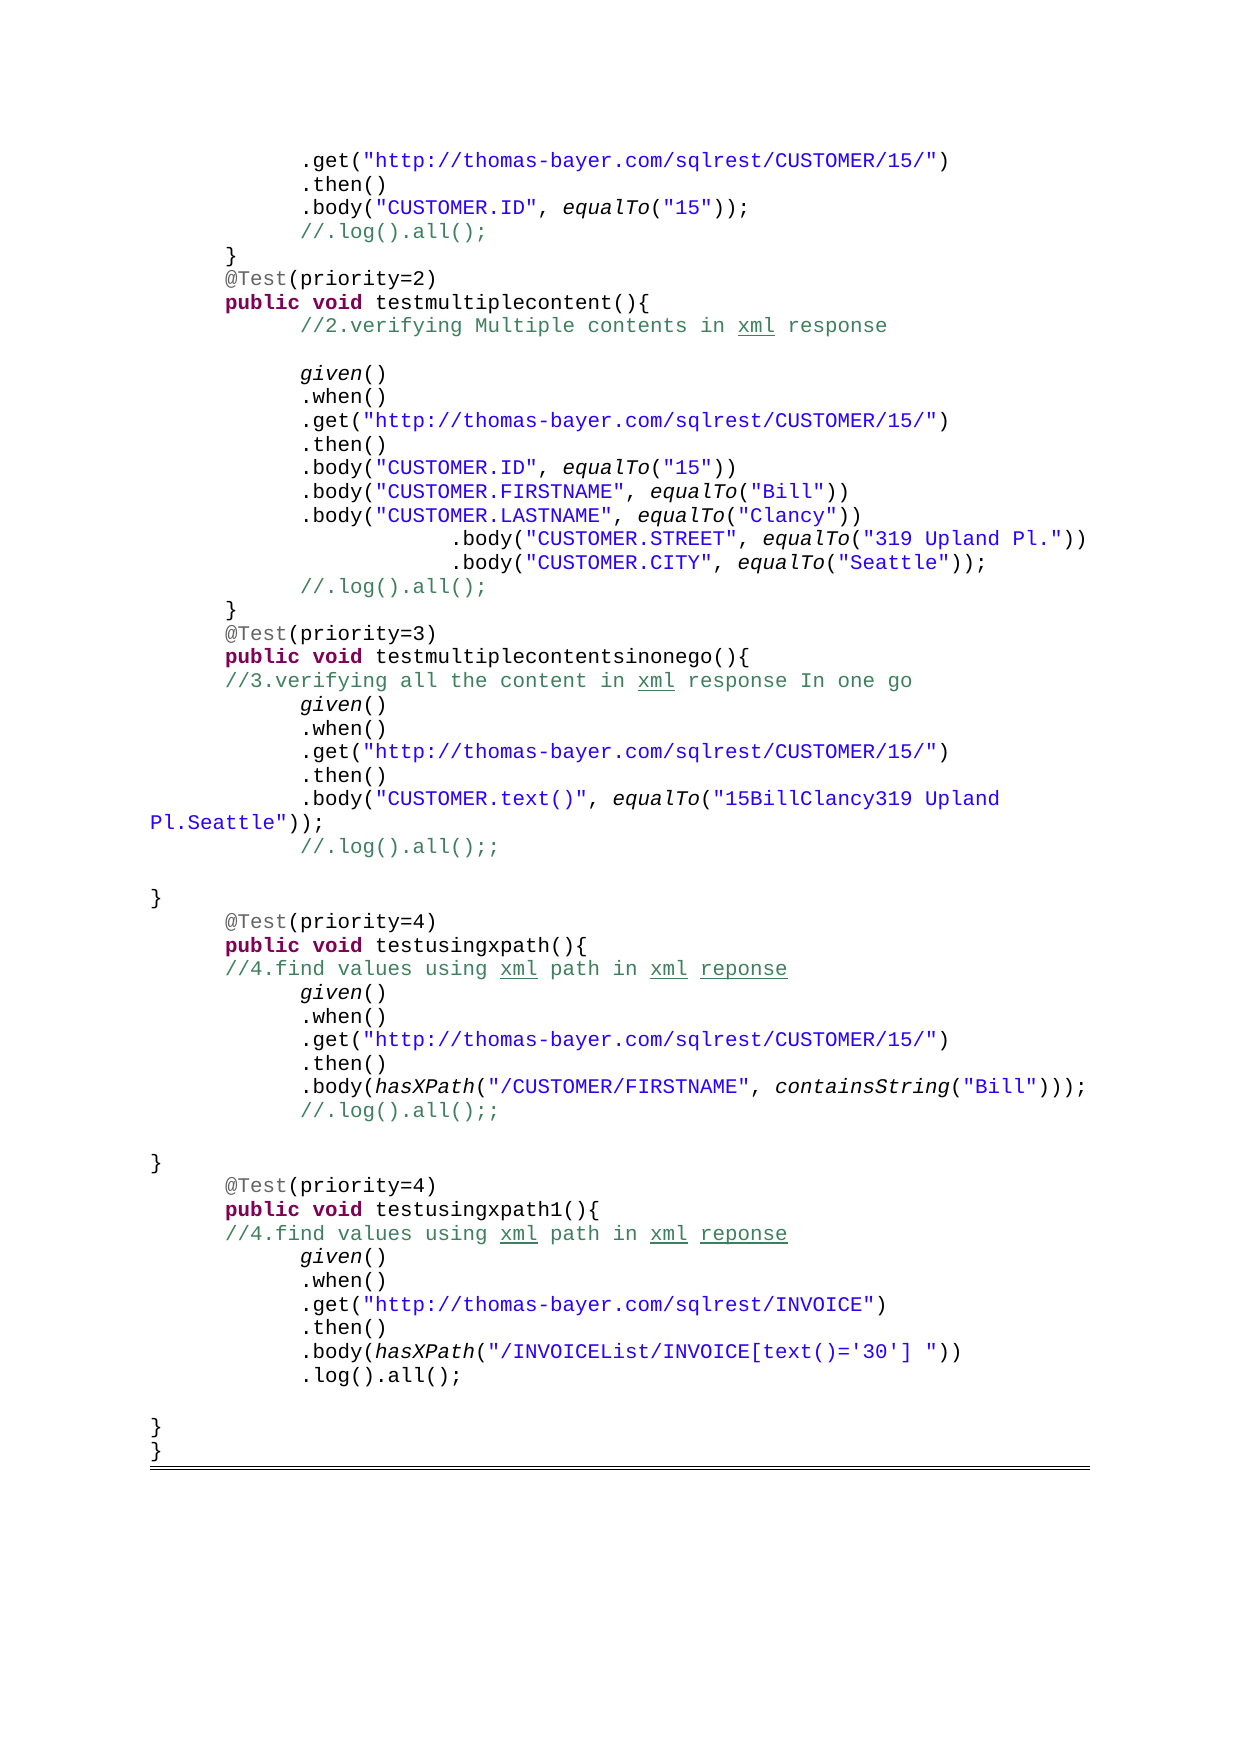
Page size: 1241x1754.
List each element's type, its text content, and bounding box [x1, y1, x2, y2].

text .body(hasXPath("/INVOICEList/INVOICE[text()='30'] ")) [150, 1341, 1090, 1365]
text .when() [150, 386, 1090, 410]
text } [150, 244, 1090, 268]
text } [150, 1416, 1090, 1440]
text public void testmultiplecontentsinonego(){ [150, 647, 1090, 670]
text .get("http://thomas-bayer.com/sqlrest/CUSTOMER/15/") [150, 741, 1090, 765]
text given() [150, 363, 1090, 386]
text @Test(priority=3) [150, 623, 1090, 647]
text //4.find values using xml path in xml reponse [150, 958, 1090, 982]
text } [150, 887, 1090, 911]
text } [150, 1440, 1090, 1466]
text .then() [150, 765, 1090, 788]
text .body("CUSTOMER.ID", equalTo("15")); [150, 197, 1090, 221]
text public void testusingxpath1(){ [150, 1199, 1090, 1223]
text .then() [150, 174, 1090, 197]
text .body(hasXPath("/CUSTOMER/FIRSTNAME", containsString("Bill"))); [150, 1077, 1090, 1100]
text .body("CUSTOMER.CITY", equalTo("Seattle")); [150, 552, 1090, 576]
text //3.verifying all the content in xml response In one go [150, 670, 1090, 694]
text //.log().all();; [150, 836, 1090, 859]
text .body("CUSTOMER.ID", equalTo("15")) [150, 457, 1090, 481]
text .get("http://thomas-bayer.com/sqlrest/CUSTOMER/15/") [150, 150, 1090, 174]
text .get("http://thomas-bayer.com/sqlrest/INVOICE") [150, 1294, 1090, 1317]
text .then() [150, 1053, 1090, 1077]
text .body("CUSTOMER.text()", equalTo("15BillClancy319 Upland Pl.Seattle")); [150, 788, 1090, 836]
text .when() [150, 1006, 1090, 1029]
text @Test(priority=4) [150, 911, 1090, 935]
text .when() [150, 1270, 1090, 1294]
text //.log().all();; [150, 1100, 1090, 1124]
text .then() [150, 434, 1090, 457]
text public void testmultiplecontent(){ [150, 292, 1090, 316]
text //2.verifying Multiple contents in xml response [150, 316, 1090, 339]
text .then() [150, 1317, 1090, 1341]
text .when() [150, 717, 1090, 741]
text given() [150, 982, 1090, 1006]
text given() [150, 1246, 1090, 1270]
text @Test(priority=2) [150, 268, 1090, 292]
text @Test(priority=4) [150, 1176, 1090, 1199]
text .log().all(); [150, 1365, 1090, 1388]
text .get("http://thomas-bayer.com/sqlrest/CUSTOMER/15/") [150, 410, 1090, 434]
text .get("http://thomas-bayer.com/sqlrest/CUSTOMER/15/") [150, 1029, 1090, 1053]
text given() [150, 694, 1090, 717]
text } [150, 599, 1090, 623]
text //4.find values using xml path in xml reponse [150, 1223, 1090, 1246]
text .body("CUSTOMER.FIRSTNAME", equalTo("Bill")) [150, 481, 1090, 505]
text //.log().all(); [150, 221, 1090, 244]
text //.log().all(); [150, 576, 1090, 599]
text public void testusingxpath(){ [150, 935, 1090, 958]
text } [150, 1152, 1090, 1176]
text .body("CUSTOMER.STREET", equalTo("319 Upland Pl.")) [150, 528, 1090, 552]
text .body("CUSTOMER.LASTNAME", equalTo("Clancy")) [150, 505, 1090, 528]
